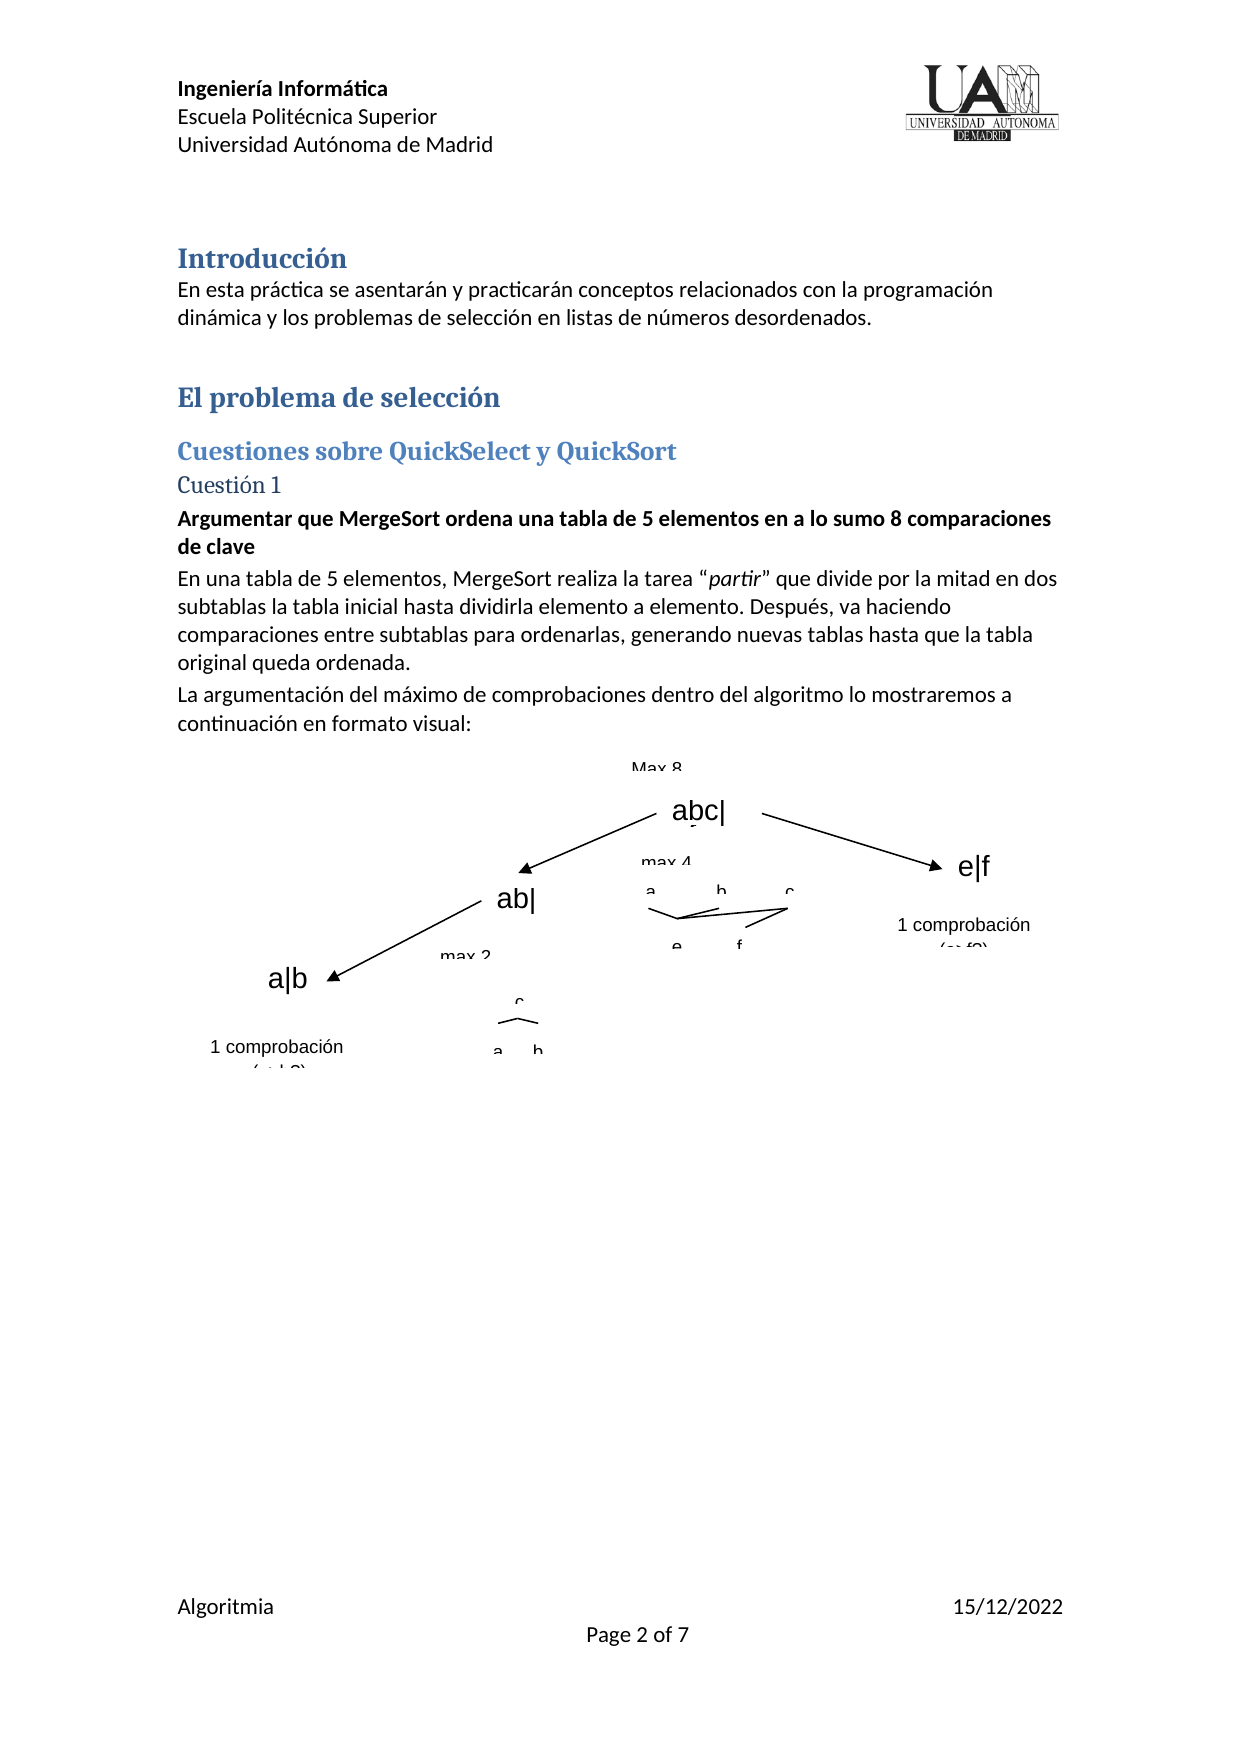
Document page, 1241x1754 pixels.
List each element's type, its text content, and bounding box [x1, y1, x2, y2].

subtitle Cuestiones sobre QuickSelect y QuickSort [177, 436, 1063, 467]
text Argumentar que MergeSort ordena una tabla de 5 elementos en a lo sumo 8 comparaciones de clave [177, 504, 1063, 560]
subtitle Introducción [177, 242, 1063, 276]
text En esta práctica se asentarán y practicarán conceptos relacionados con la programación dinámica y los problemas de selección en listas de números desordenados. [177, 276, 1063, 332]
subtitle El problema de selección [177, 382, 1063, 415]
picture [882, 54, 1082, 152]
text La argumentación del máximo de comprobaciones dentro del algoritmo lo mostraremos a continuación en formato visual: [177, 681, 1063, 737]
subtitle Cuestión 1 [177, 471, 1063, 500]
text En una tabla de 5 elementos, MergeSort realiza la tarea “partir” que divide por la mitad en dos subtablas la tabla inicial hasta dividirla elemento a elemento. Después, va haciendo comparaciones entre subtablas para ordenarlas, generando nuevas tablas hasta que la tabla original queda ordenada. [177, 564, 1063, 676]
